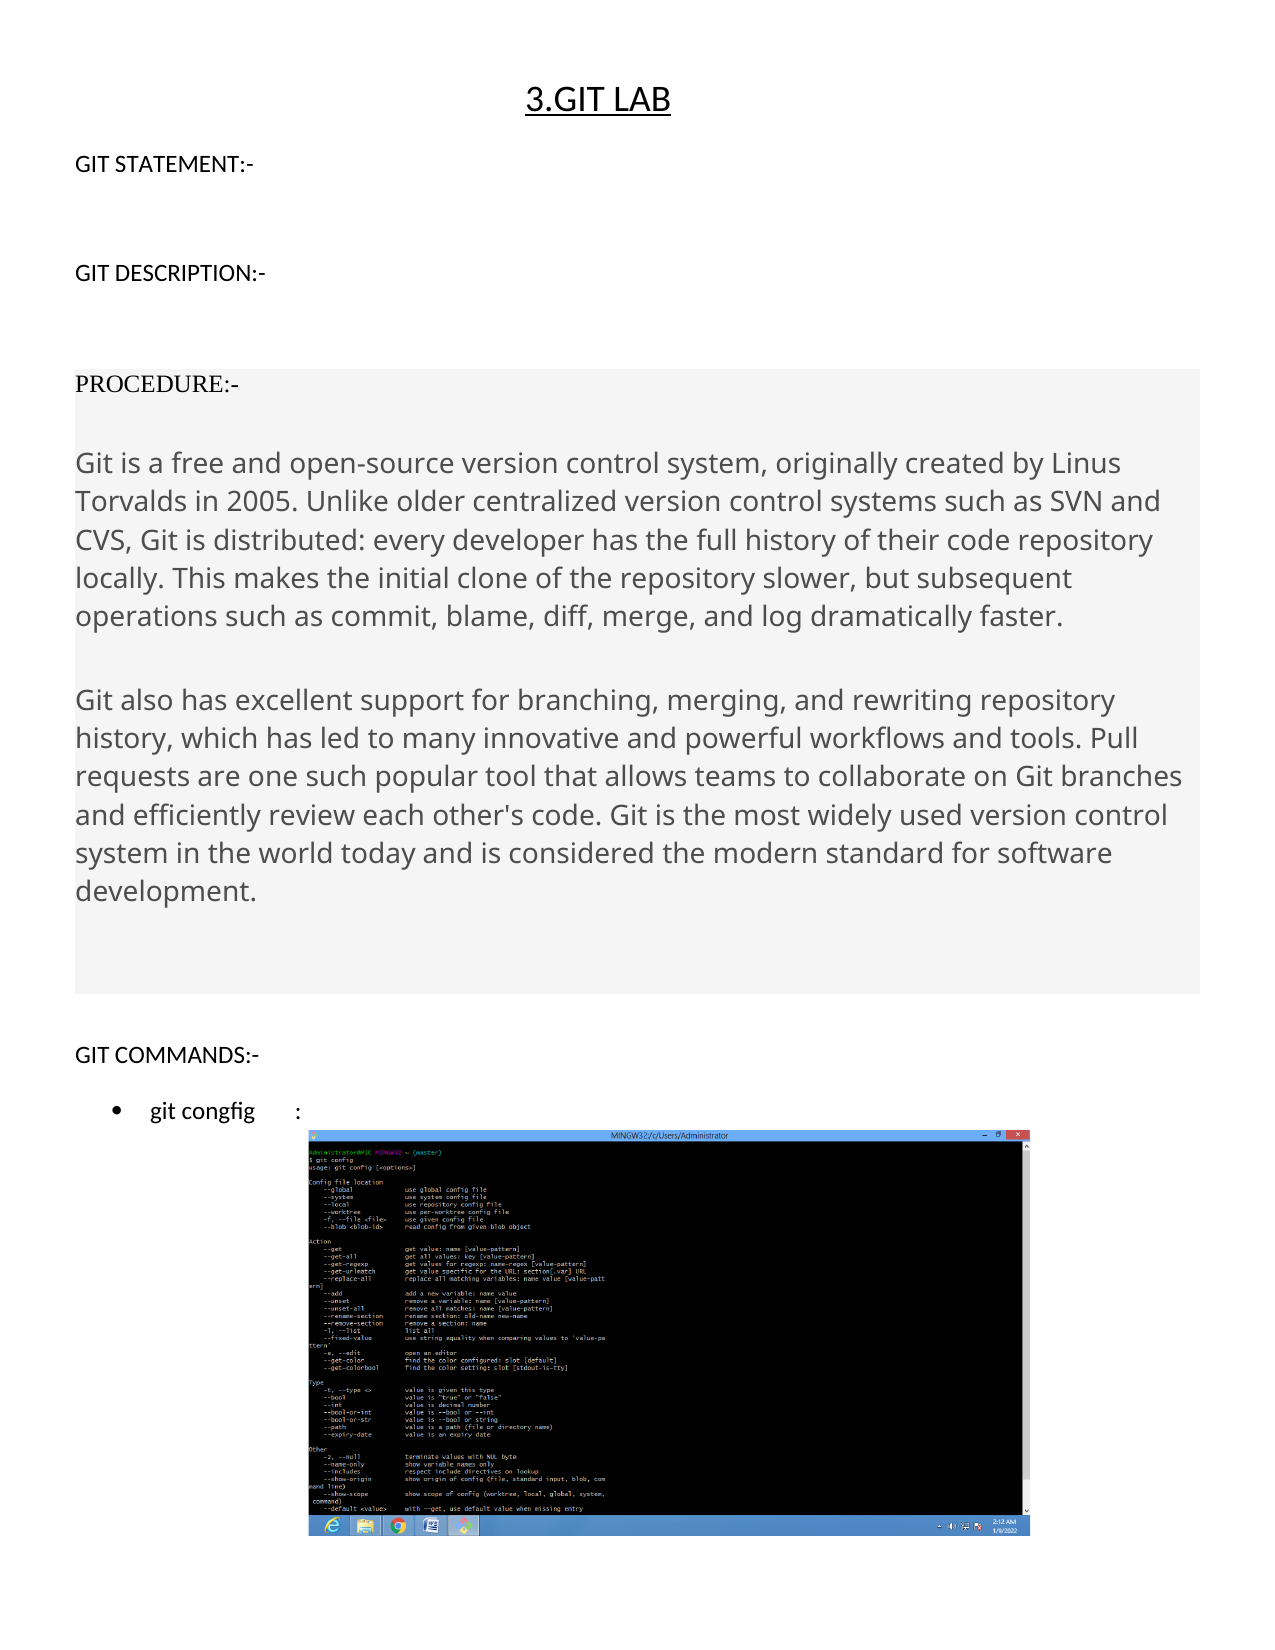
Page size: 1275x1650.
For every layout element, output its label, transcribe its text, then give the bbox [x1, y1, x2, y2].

text 3.GIT LAB [75, 75, 1200, 121]
text GIT DESCRIPTION:- [75, 257, 1200, 288]
picture [308, 1130, 1031, 1536]
text Git is a free and open-source version control system, originally created by Linus Torvalds in 2005. Unlike older centralized version control systems such as SVN and CVS, Git is distributed: every developer has the full history of their code repository locally. This makes the initial clone of the repository slower, but subsequent operations such as commit, blame, diff, merge, and log dramatically faster. [75, 443, 1200, 635]
list git congfig : [112, 1095, 1200, 1125]
text GIT COMMANDS:- [75, 1039, 1200, 1069]
text PROCEDURE:- [75, 369, 1200, 398]
text Git also has excellent support for branching, merging, and rewriting repository history, which has led to many innovative and powerful workflows and tools. Pull requests are one such popular tool that allows teams to collaborate on Git branches and efficiently review each other's code. Git is the most widely used version control system in the world today and is considered the modern standard for software development. [75, 680, 1200, 910]
text GIT STATEMENT:- [75, 148, 1200, 179]
